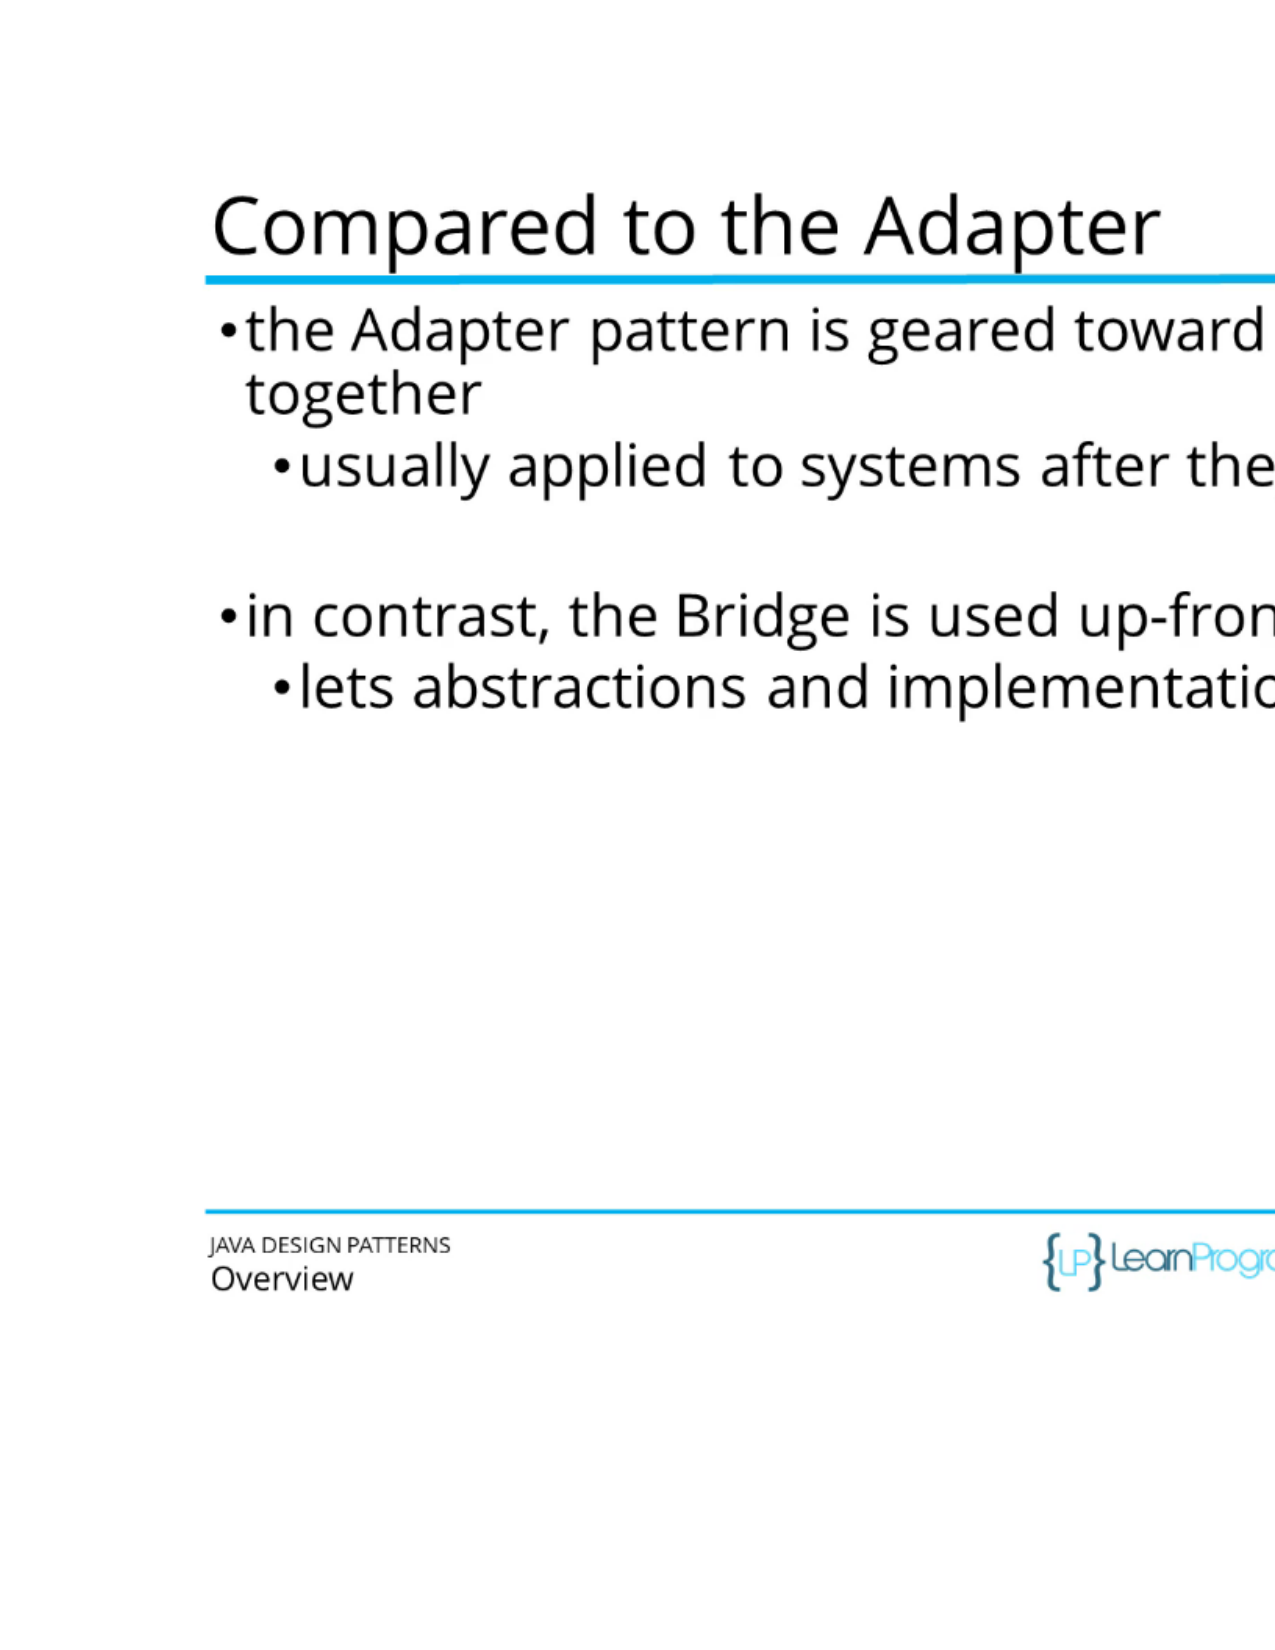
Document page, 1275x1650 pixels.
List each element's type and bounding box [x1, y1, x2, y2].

picture [150, 150, 1275, 1350]
